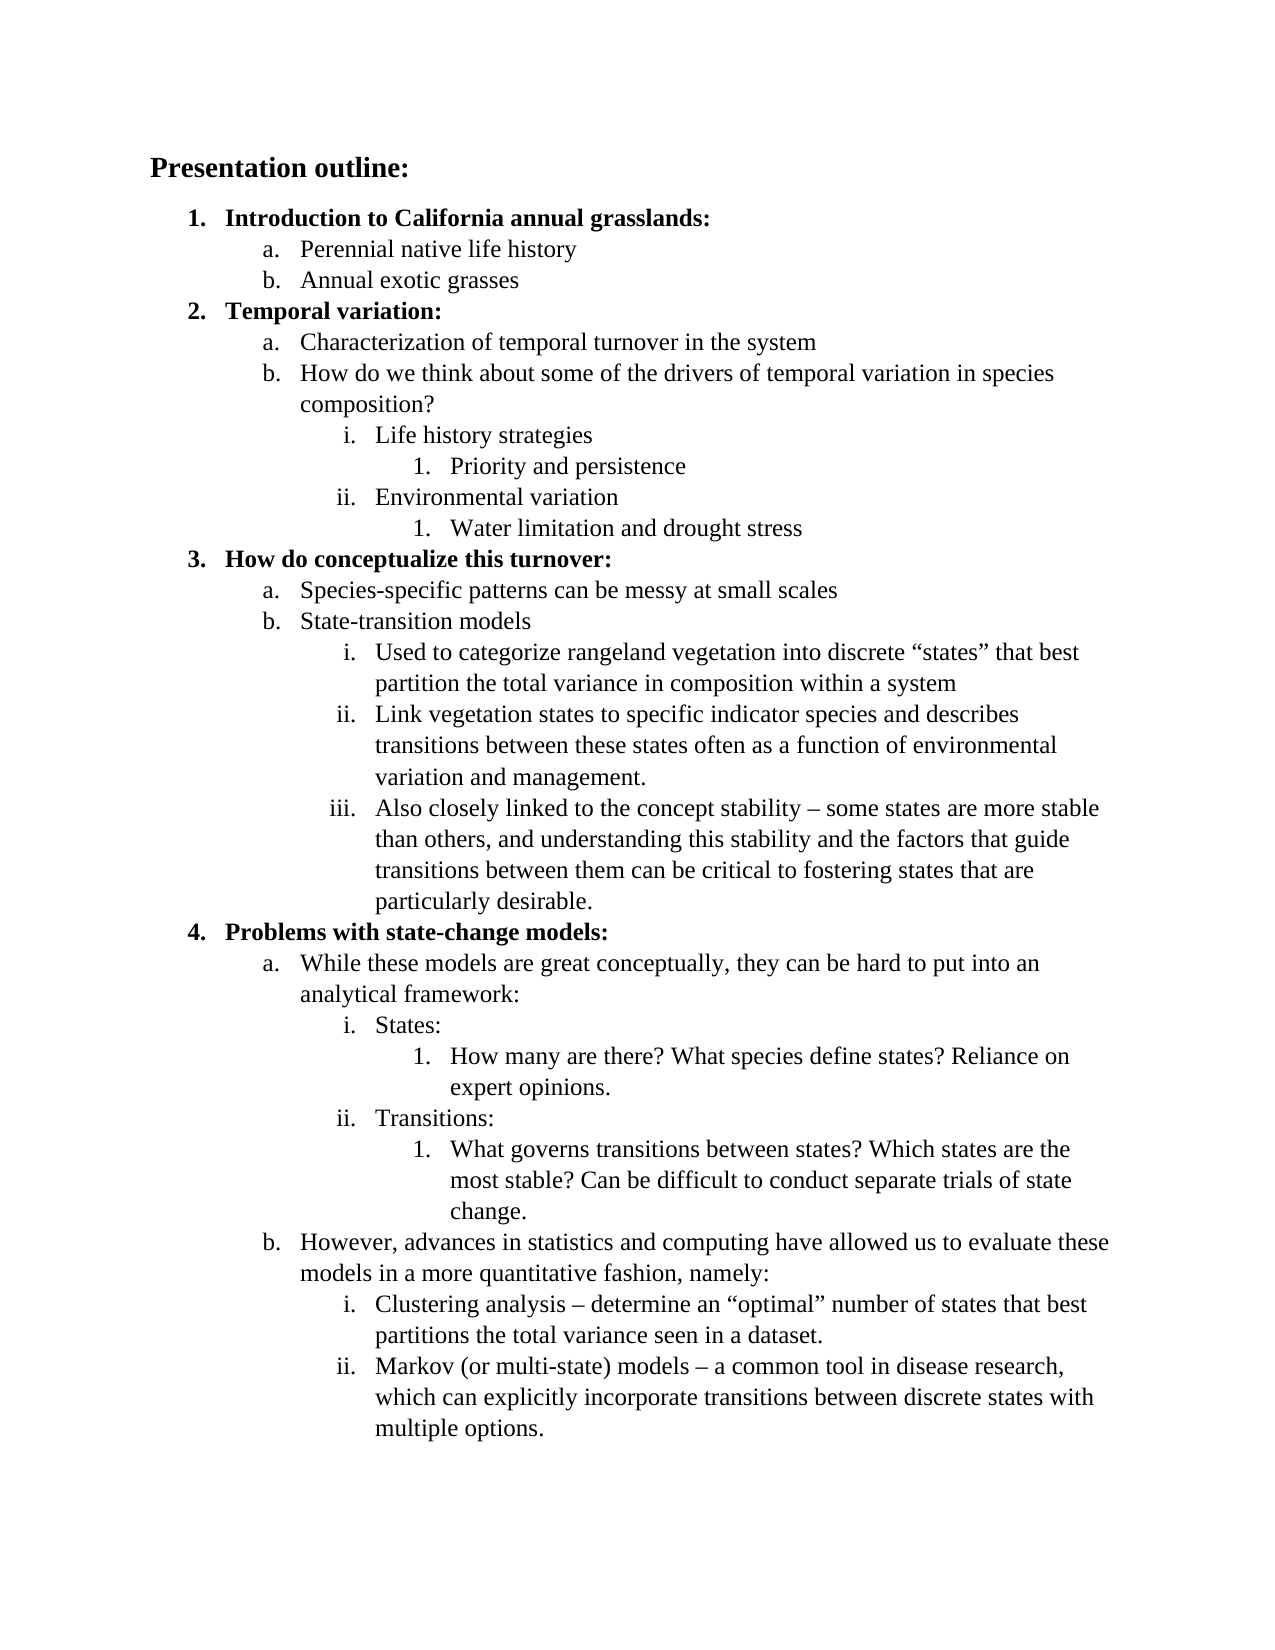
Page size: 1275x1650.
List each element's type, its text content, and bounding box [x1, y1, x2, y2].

list Used to categorize rangeland vegetation into discrete “states” that best partition the total variance in composition within a system [356, 637, 1125, 697]
list Markov (or multi-state) models – a common tool in disease research, which can explicitly incorporate transitions between discrete states with multiple options. [356, 1351, 1125, 1442]
list How do conceptualize this turnover: [187, 544, 1125, 573]
list Introduction to California annual grasslands: [187, 203, 1125, 232]
list Species-specific patterns can be messy at small scales [262, 575, 1125, 604]
list States: [356, 1010, 1125, 1039]
list Transitions: [356, 1103, 1125, 1132]
list Priority and persistence [412, 451, 1125, 480]
list Perennial native life history [262, 234, 1125, 263]
list Life history strategies [356, 420, 1125, 449]
list Also closely linked to the concept stability – some states are more stable than others, and understanding this stability and the factors that guide transitions between them can be critical to fostering states that are particularly desirable. [356, 793, 1125, 914]
list Annual exotic grasses [262, 265, 1125, 294]
list How do we think about some of the drivers of temporal variation in species composition? [262, 358, 1125, 418]
list Clustering analysis – determine an “optimal” number of states that best partitions the total variance seen in a dataset. [356, 1289, 1125, 1349]
list However, advances in statistics and computing have allowed us to evaluate these models in a more quantitative fashion, namely: [262, 1227, 1125, 1287]
list Environmental variation [356, 482, 1125, 511]
list While these models are great conceptually, they can be hard to put into an analytical framework: [262, 948, 1125, 1008]
list Characterization of temporal turnover in the system [262, 327, 1125, 356]
list Problems with state-change models: [187, 917, 1125, 946]
list State-transition models [262, 606, 1125, 635]
list Link vegetation states to specific indicator species and describes transitions between these states often as a function of environmental variation and management. [356, 699, 1125, 790]
list Water limitation and drought stress [412, 513, 1125, 542]
list Temporal variation: [187, 296, 1125, 325]
list What governs transitions between states? Which states are the most stable? Can be difficult to conduct separate trials of state change. [412, 1134, 1125, 1225]
text Presentation outline: [150, 150, 1125, 183]
list How many are there? What species define states? Reliance on expert opinions. [412, 1041, 1125, 1101]
